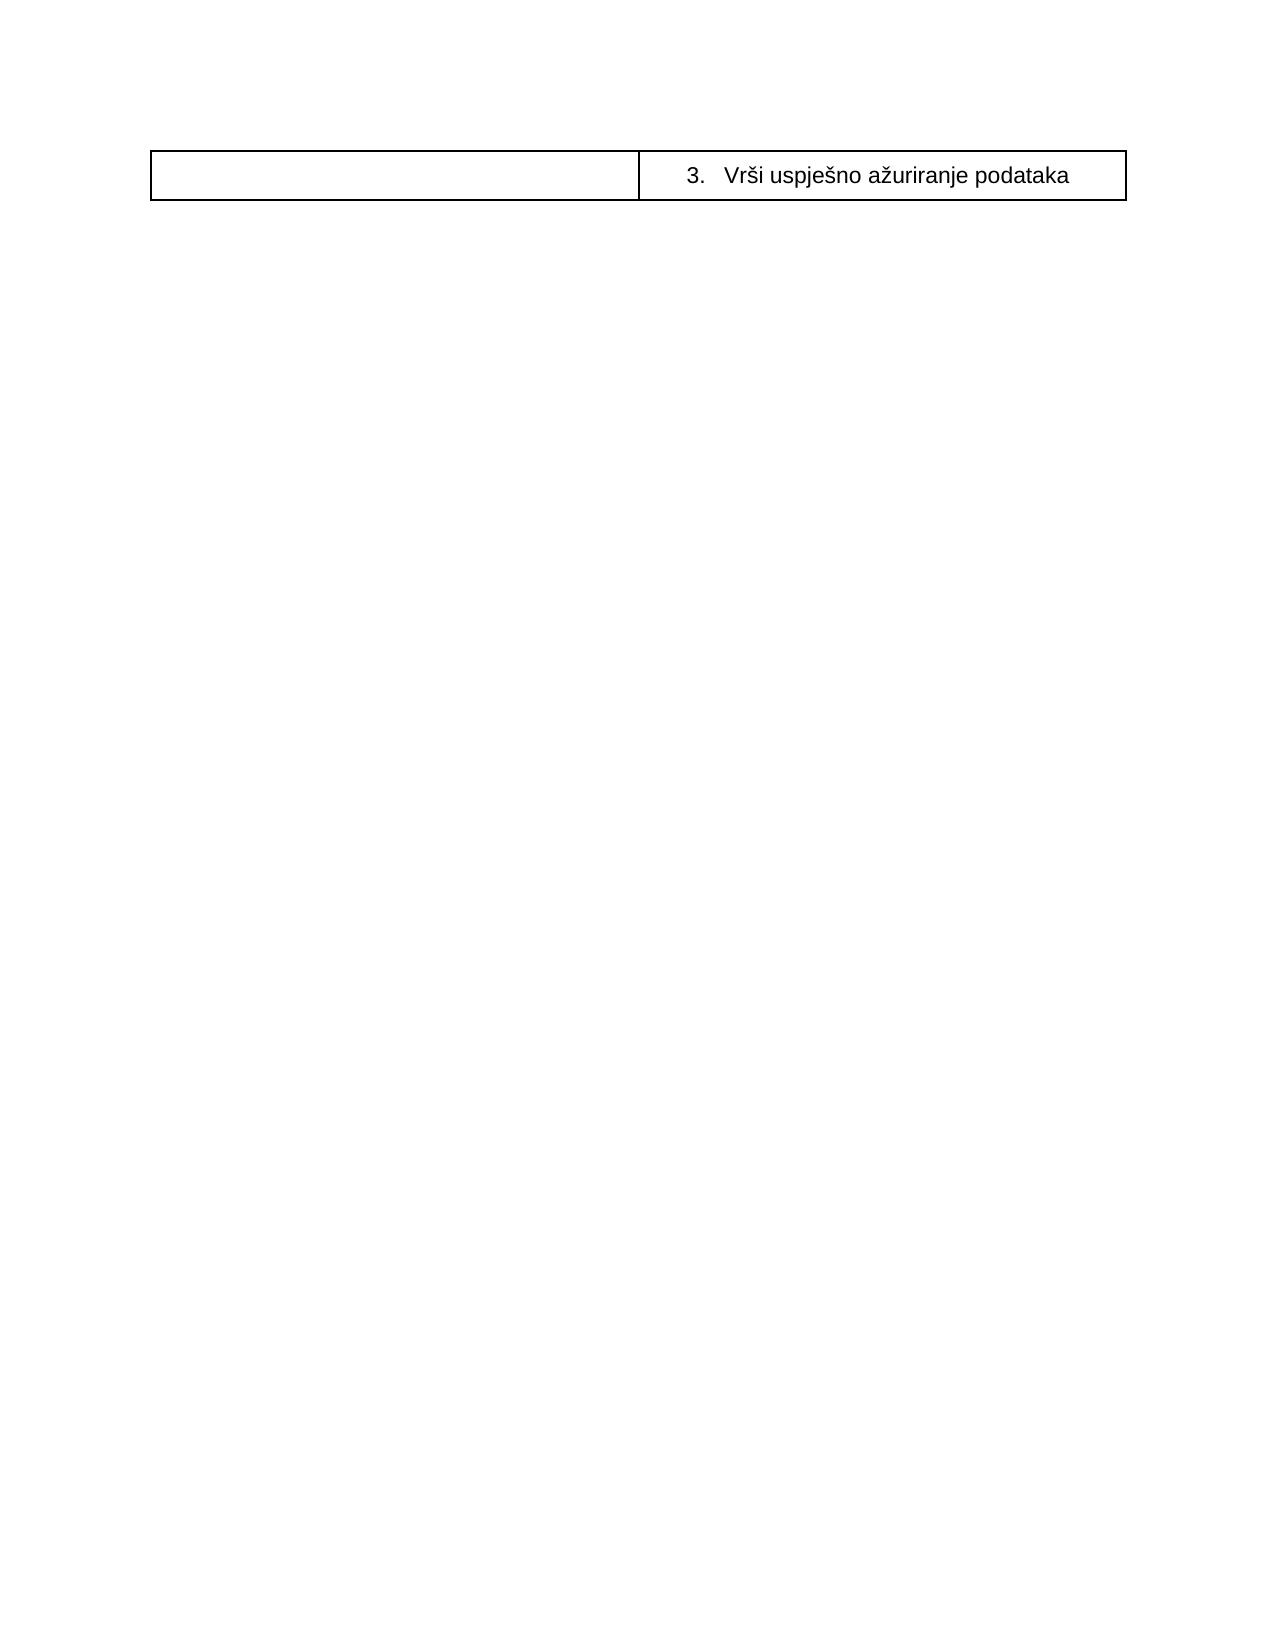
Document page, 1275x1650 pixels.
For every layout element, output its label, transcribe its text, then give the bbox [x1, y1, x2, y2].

table_cell [152, 152, 638, 199]
table_cell Vrši uspješno ažuriranje podataka [640, 152, 1125, 199]
